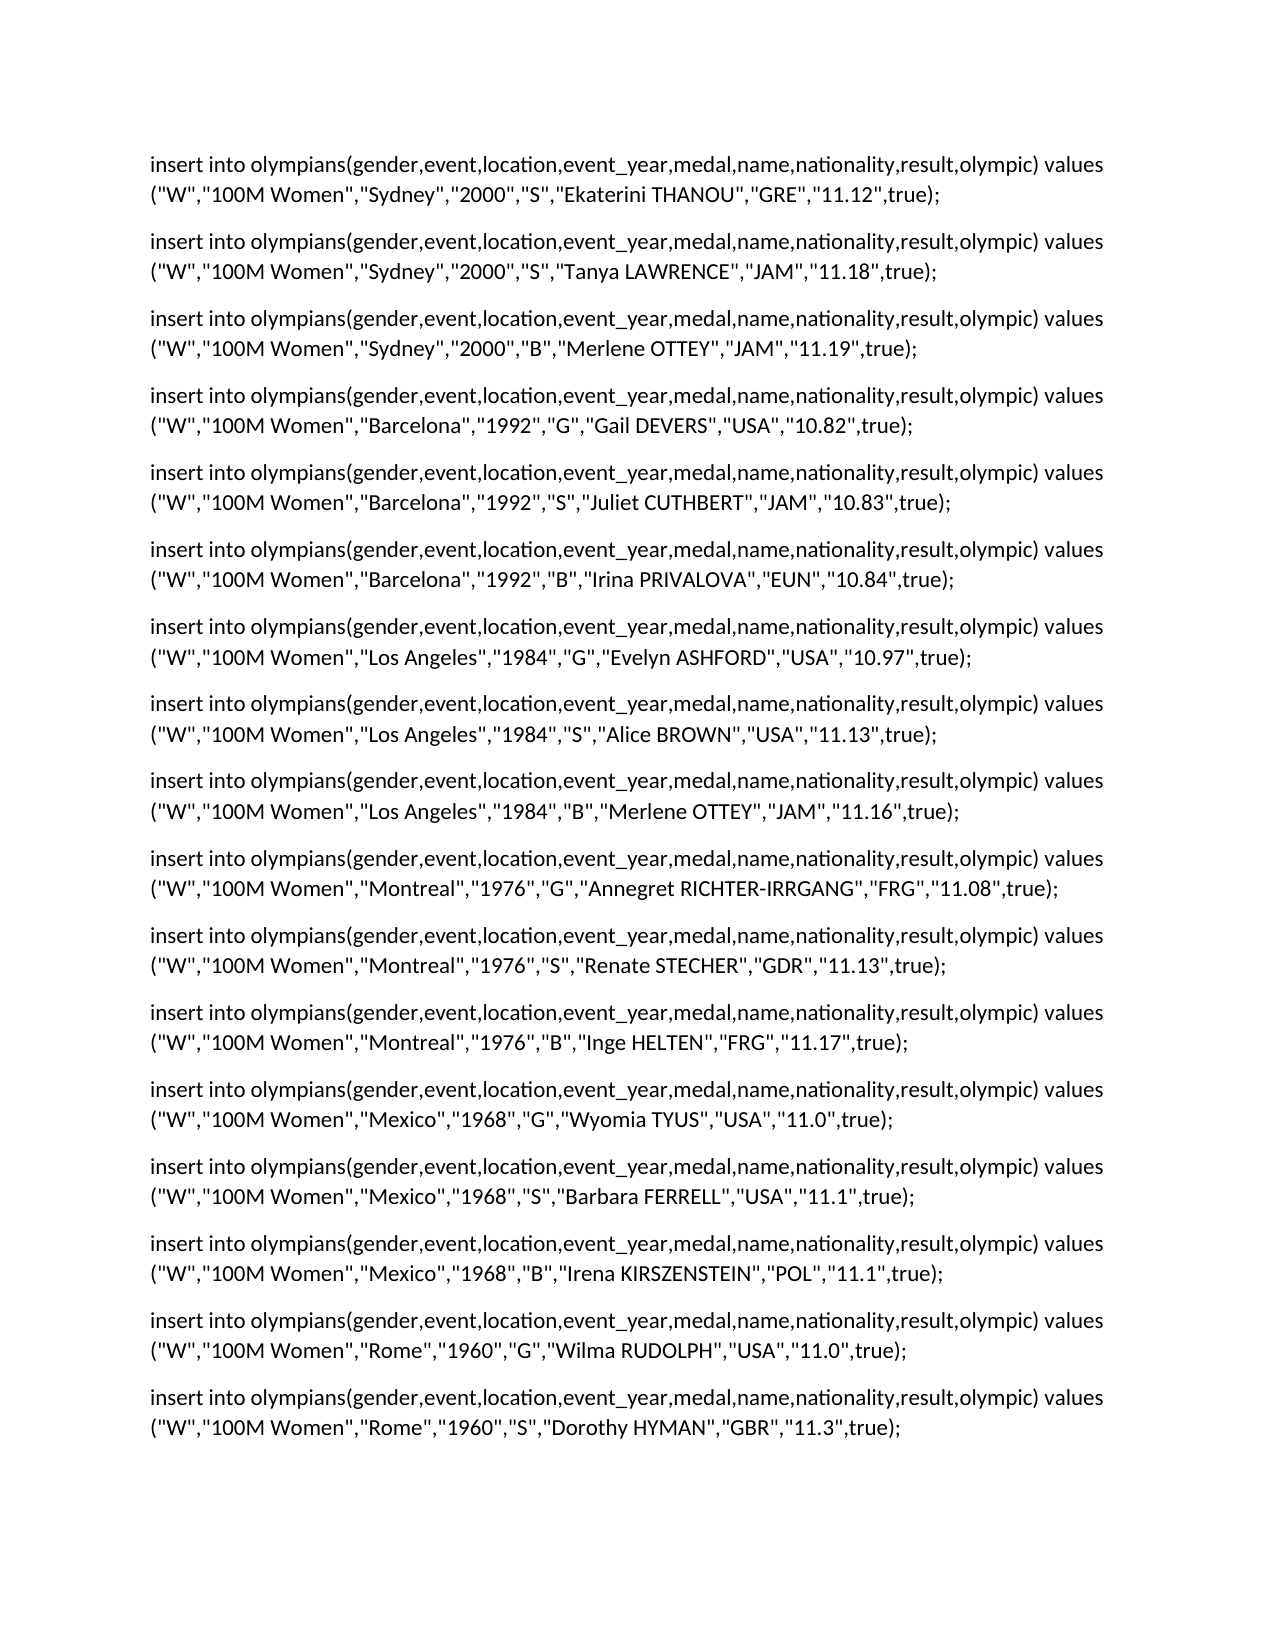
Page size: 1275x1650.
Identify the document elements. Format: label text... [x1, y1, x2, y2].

text insert into olympians(gender,event,location,event_year,medal,name,nationality,result,olympic) values ("W","100M Women","Mexico","1968","G","Wyomia TYUS","USA","11.0",true); [150, 1075, 1125, 1133]
text insert into olympians(gender,event,location,event_year,medal,name,nationality,result,olympic) values ("W","100M Women","Montreal","1976","S","Renate STECHER","GDR","11.13",true); [150, 921, 1125, 979]
text insert into olympians(gender,event,location,event_year,medal,name,nationality,result,olympic) values ("W","100M Women","Barcelona","1992","B","Irina PRIVALOVA","EUN","10.84",true); [150, 535, 1125, 594]
text insert into olympians(gender,event,location,event_year,medal,name,nationality,result,olympic) values ("W","100M Women","Rome","1960","S","Dorothy HYMAN","GBR","11.3",true); [150, 1383, 1125, 1442]
text insert into olympians(gender,event,location,event_year,medal,name,nationality,result,olympic) values ("W","100M Women","Los Angeles","1984","B","Merlene OTTEY","JAM","11.16",true); [150, 767, 1125, 825]
text insert into olympians(gender,event,location,event_year,medal,name,nationality,result,olympic) values ("W","100M Women","Sydney","2000","B","Merlene OTTEY","JAM","11.19",true); [150, 304, 1125, 362]
text insert into olympians(gender,event,location,event_year,medal,name,nationality,result,olympic) values ("W","100M Women","Mexico","1968","S","Barbara FERRELL","USA","11.1",true); [150, 1152, 1125, 1210]
text insert into olympians(gender,event,location,event_year,medal,name,nationality,result,olympic) values ("W","100M Women","Montreal","1976","B","Inge HELTEN","FRG","11.17",true); [150, 998, 1125, 1056]
text insert into olympians(gender,event,location,event_year,medal,name,nationality,result,olympic) values ("W","100M Women","Sydney","2000","S","Tanya LAWRENCE","JAM","11.18",true); [150, 227, 1125, 285]
text insert into olympians(gender,event,location,event_year,medal,name,nationality,result,olympic) values ("W","100M Women","Mexico","1968","B","Irena KIRSZENSTEIN","POL","11.1",true); [150, 1229, 1125, 1287]
text insert into olympians(gender,event,location,event_year,medal,name,nationality,result,olympic) values ("W","100M Women","Rome","1960","G","Wilma RUDOLPH","USA","11.0",true); [150, 1306, 1125, 1364]
text insert into olympians(gender,event,location,event_year,medal,name,nationality,result,olympic) values ("W","100M Women","Montreal","1976","G","Annegret RICHTER-IRRGANG","FRG","11.08",true); [150, 844, 1125, 902]
text insert into olympians(gender,event,location,event_year,medal,name,nationality,result,olympic) values ("W","100M Women","Sydney","2000","S","Ekaterini THANOU","GRE","11.12",true); [150, 150, 1125, 208]
text insert into olympians(gender,event,location,event_year,medal,name,nationality,result,olympic) values ("W","100M Women","Barcelona","1992","S","Juliet CUTHBERT","JAM","10.83",true); [150, 458, 1125, 517]
text insert into olympians(gender,event,location,event_year,medal,name,nationality,result,olympic) values ("W","100M Women","Barcelona","1992","G","Gail DEVERS","USA","10.82",true); [150, 381, 1125, 439]
text insert into olympians(gender,event,location,event_year,medal,name,nationality,result,olympic) values ("W","100M Women","Los Angeles","1984","G","Evelyn ASHFORD","USA","10.97",true); [150, 612, 1125, 671]
text insert into olympians(gender,event,location,event_year,medal,name,nationality,result,olympic) values ("W","100M Women","Los Angeles","1984","S","Alice BROWN","USA","11.13",true); [150, 689, 1125, 748]
